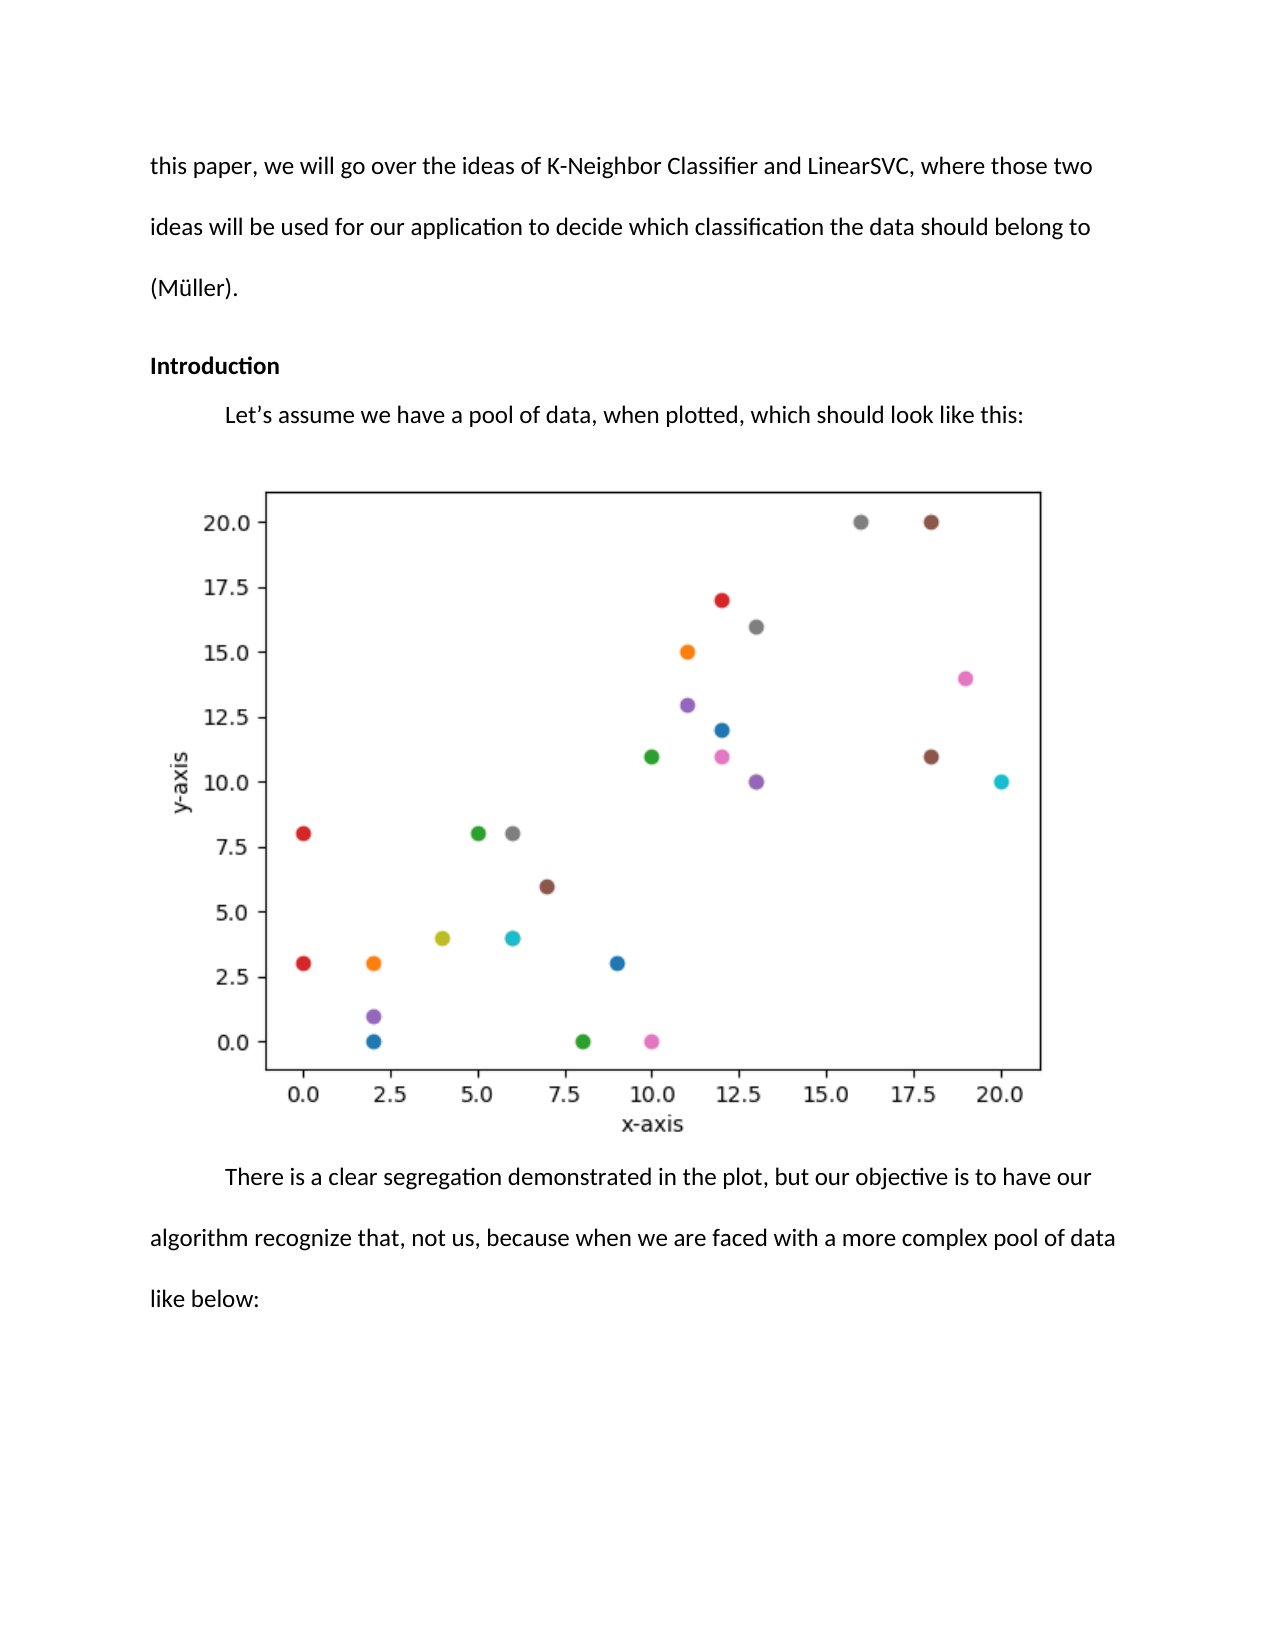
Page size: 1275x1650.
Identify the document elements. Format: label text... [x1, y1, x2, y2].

text Introduction [150, 350, 1125, 380]
text There is a clear segregation demonstrated in the plot, but our objective is to have our algorithm recognize that, not us, because when we are faced with a more complex pool of data like below: [150, 1161, 1125, 1314]
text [150, 150, 1125, 303]
picture [150, 432, 1101, 1143]
